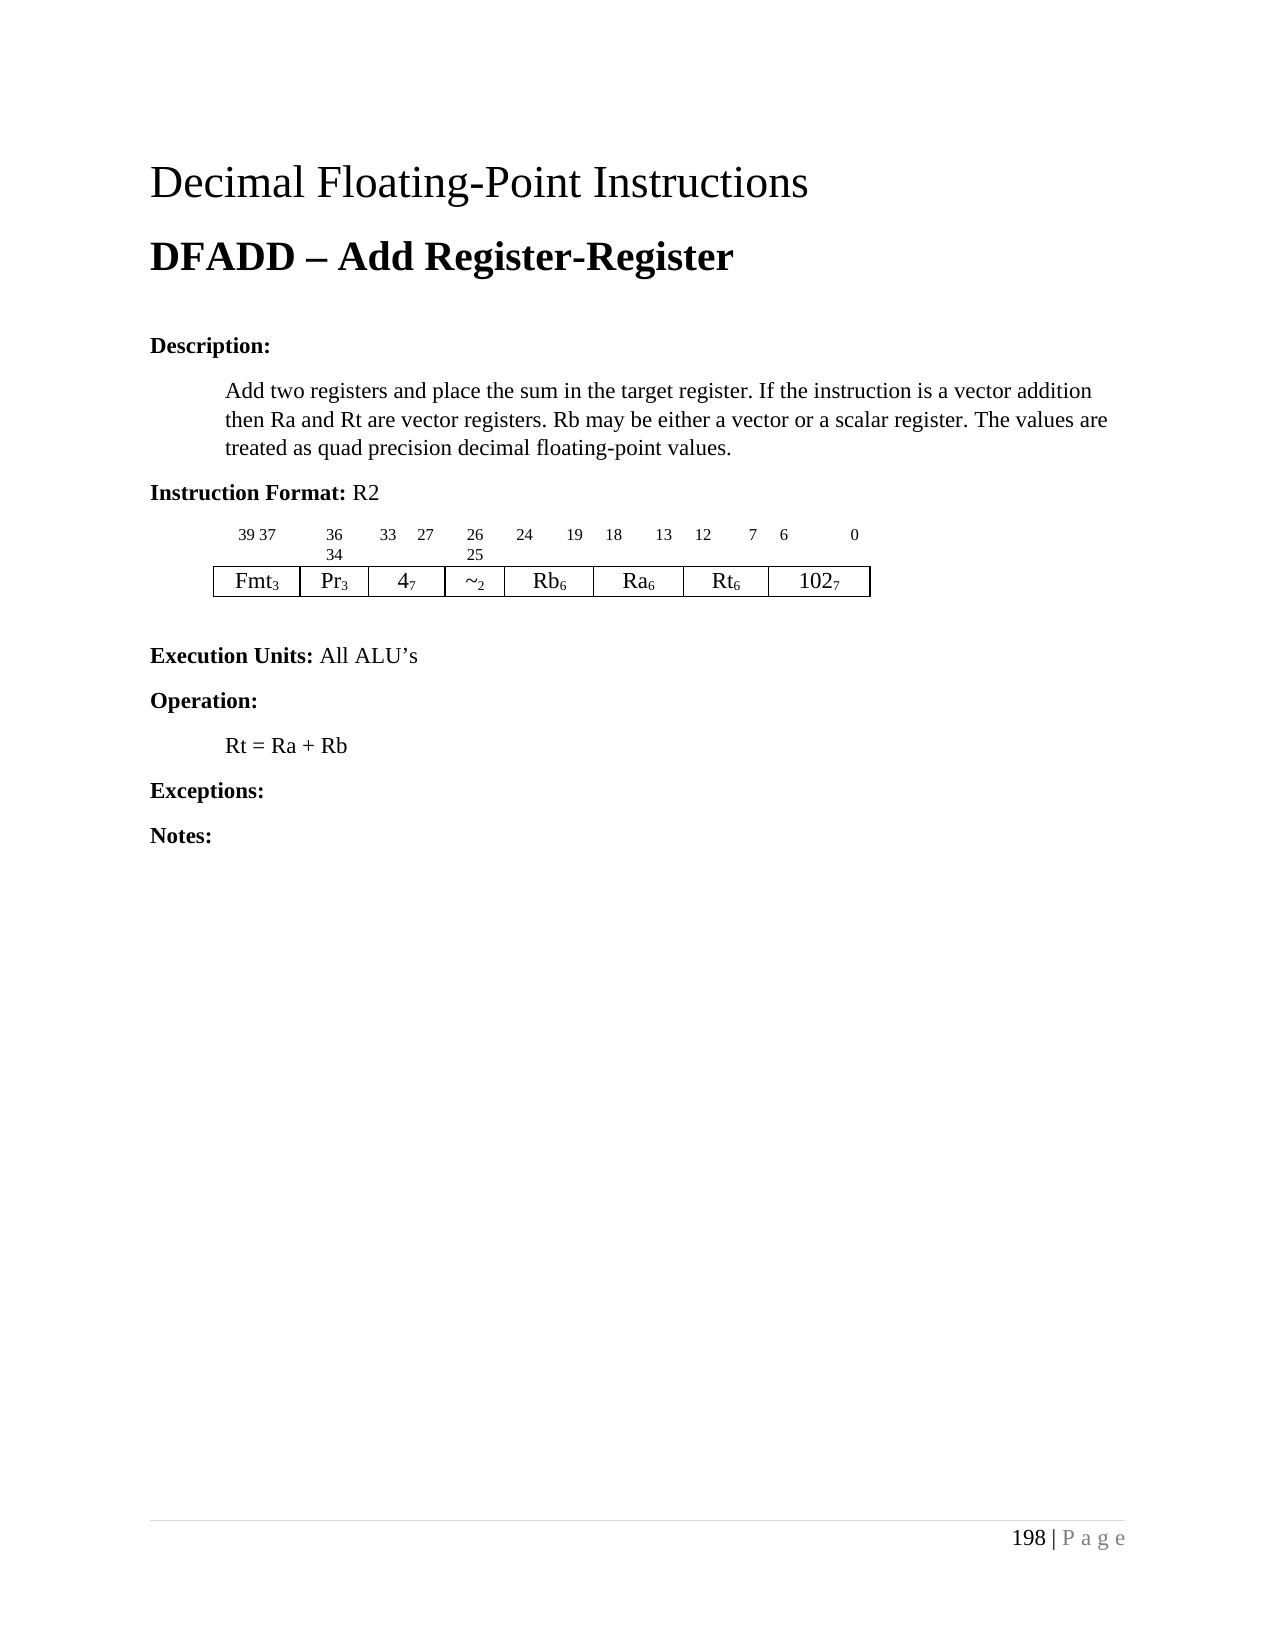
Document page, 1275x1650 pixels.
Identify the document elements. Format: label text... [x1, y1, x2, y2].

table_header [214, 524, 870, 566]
subtitle Decimal Floating-Point Instructions [150, 154, 1125, 207]
text Add two registers and place the sum in the target register. If the instruction is a vector addition then Ra and Rt are vector registers. Rb may be either a vector or a scalar register. The values are treated as quad precision decimal floating-point values. [225, 377, 1125, 460]
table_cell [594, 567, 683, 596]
subtitle DFADD – Add Register-Register [150, 232, 1125, 280]
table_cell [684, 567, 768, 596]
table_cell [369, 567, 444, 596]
text Rt = Ra + Rb [225, 732, 1125, 758]
text Description: [150, 332, 1125, 358]
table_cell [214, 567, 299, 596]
text Exceptions: [150, 777, 1125, 803]
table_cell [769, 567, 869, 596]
text Instruction Format: R2 [150, 479, 1125, 506]
text Notes: [150, 822, 1125, 848]
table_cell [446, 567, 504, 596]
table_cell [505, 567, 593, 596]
text Operation: [150, 687, 1125, 713]
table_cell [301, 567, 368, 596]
text Execution Units: All ALU’s [150, 642, 1125, 668]
